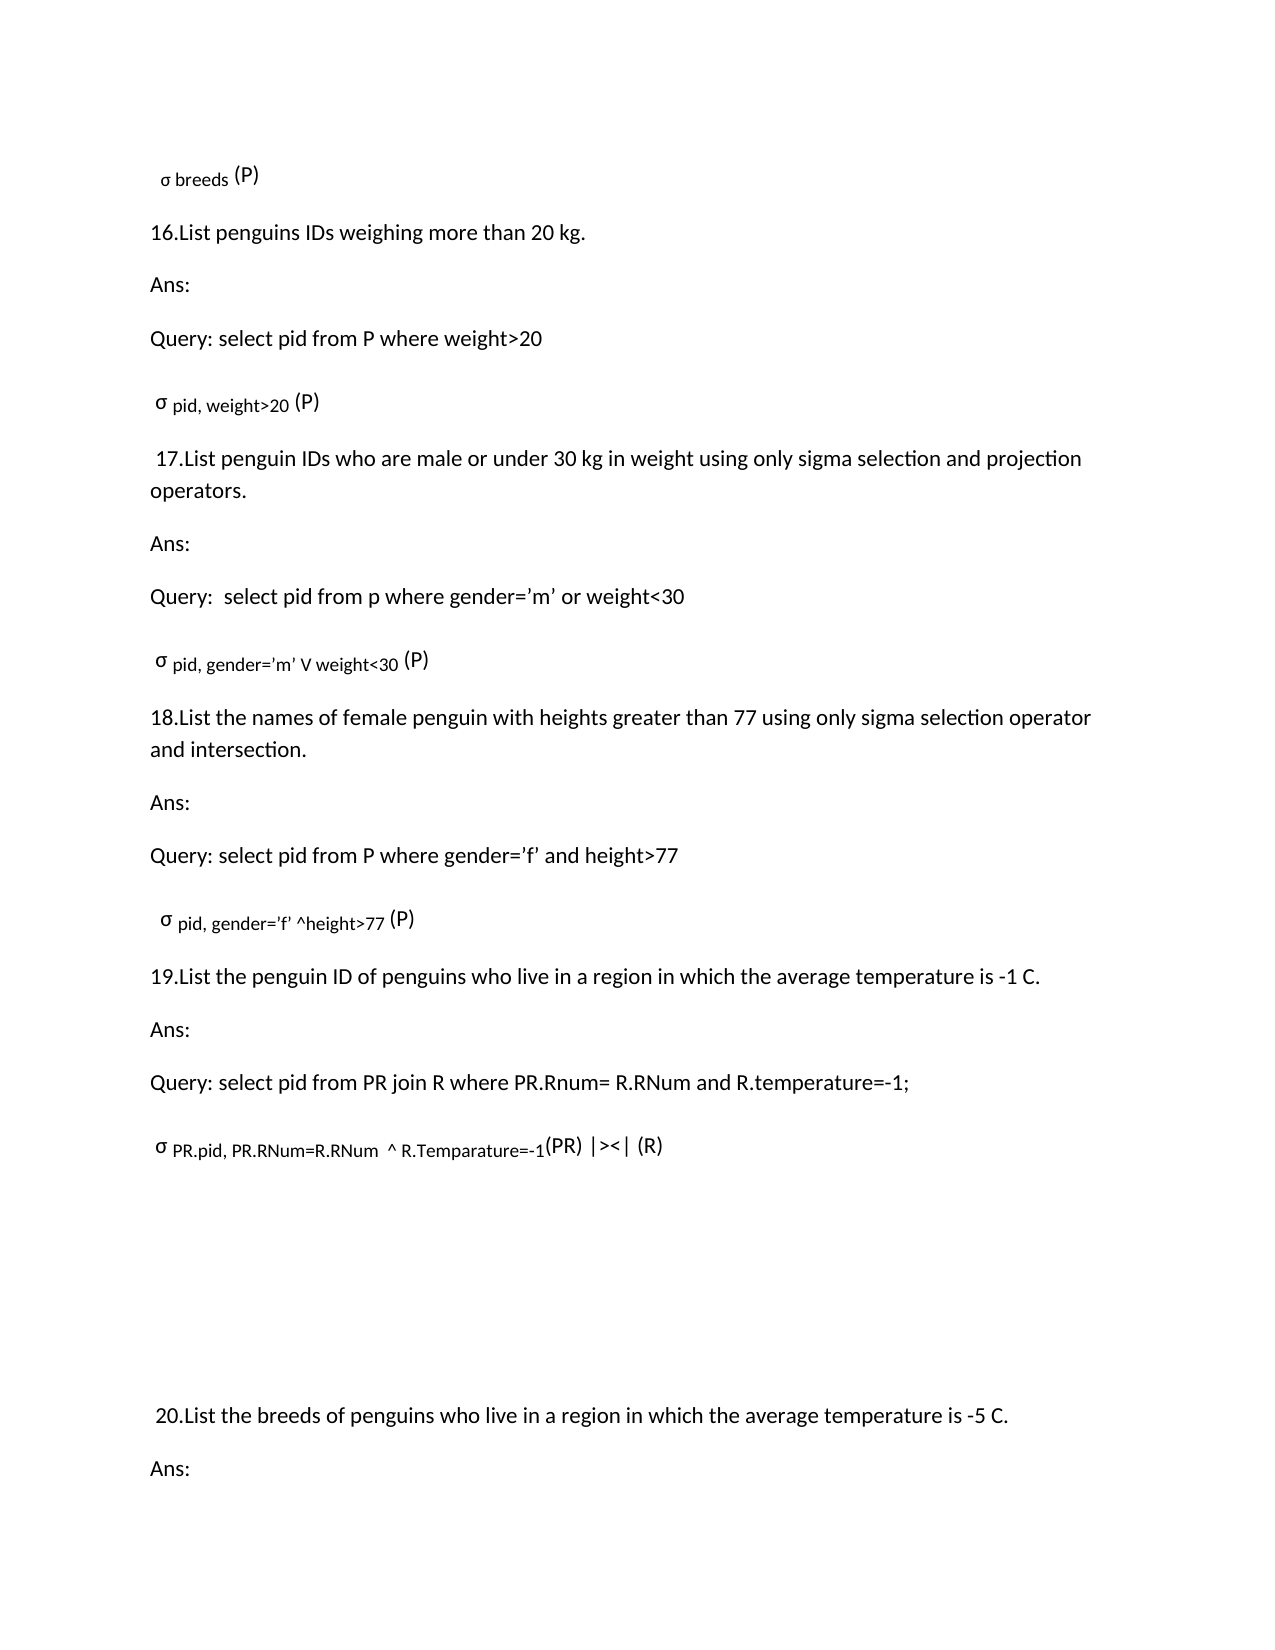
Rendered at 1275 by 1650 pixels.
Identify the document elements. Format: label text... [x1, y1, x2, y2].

text σ PR.pid, PR.RNum=R.RNum ^ R.Temparature=-1(PR) |><| (R) [150, 1121, 1125, 1162]
text 20.List the breeds of penguins who live in a region in which the average temperature is -5 C. [150, 1401, 1125, 1429]
text Ans: [150, 788, 1125, 816]
text Ans: [150, 1454, 1125, 1482]
text Ans: [150, 1015, 1125, 1043]
text 16.List penguins IDs weighing more than 20 kg. [150, 218, 1125, 246]
text Ans: [150, 271, 1125, 299]
text σ pid, gender=’m’ V weight<30 (P) [150, 636, 1125, 676]
text Query: select pid from p where gender=’m’ or weight<30 [150, 582, 1125, 611]
text σ breeds (P) [150, 150, 1125, 191]
text Query: select pid from P where weight>20 [150, 324, 1125, 352]
text Query: select pid from P where gender=’f’ and height>77 [150, 841, 1125, 869]
text 19.List the penguin ID of penguins who live in a region in which the average temperature is -1 C. [150, 962, 1125, 990]
text Ans: [150, 529, 1125, 557]
text σ pid, gender=’f’ ^height>77 (P) [150, 894, 1125, 935]
text 18.List the names of female penguin with heights greater than 77 using only sigma selection operator and intersection. [150, 703, 1125, 763]
text 17.List penguin IDs who are male or under 30 kg in weight using only sigma selection and projection operators. [150, 444, 1125, 504]
text σ pid, weight>20 (P) [150, 377, 1125, 417]
text Query: select pid from PR join R where PR.Rnum= R.RNum and R.temperature=-1; [150, 1068, 1125, 1096]
